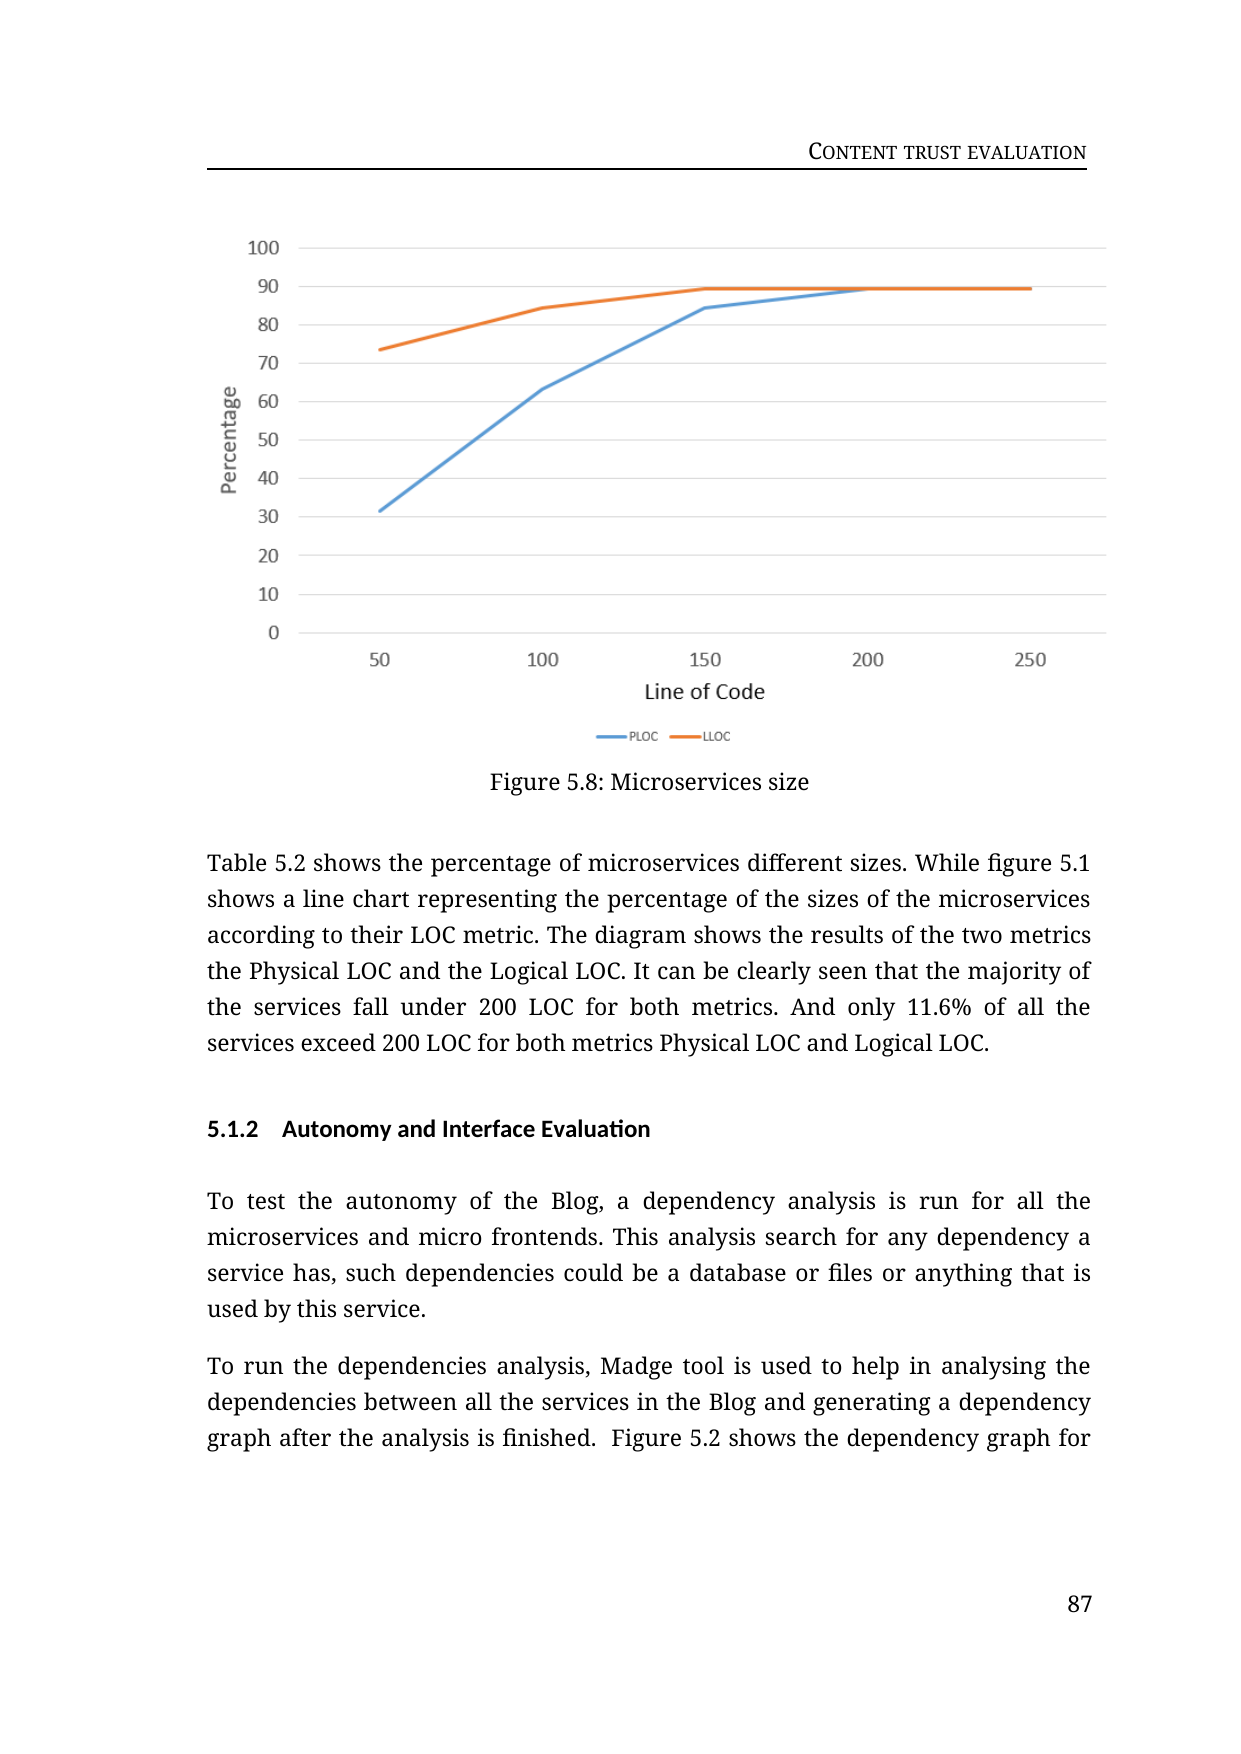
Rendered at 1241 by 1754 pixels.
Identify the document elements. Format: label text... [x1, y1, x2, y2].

table_header [206, 233, 1106, 766]
picture [217, 233, 1107, 751]
text Table 5.2 shows the percentage of microservices different sizes. While figure 5.1 shows a line chart representing the percentage of the sizes of the microservices according to their LOC metric. The diagram shows the results of the two metrics the Physical LOC and the Logical LOC. It can be clearly seen that the majority of the services fall under 200 LOC for both metrics. And only 11.6% of all the services exceed 200 LOC for both metrics Physical LOC and Logical LOC. [207, 847, 1092, 1058]
subtitle Autonomy and Interface Evaluation [207, 1113, 1092, 1143]
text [207, 1350, 1092, 1453]
text To test the autonomy of the Blog, a dependency analysis is run for all the microservices and micro frontends. This analysis search for any dependency a service has, such dependencies could be a database or files or anything that is used by this service. [207, 1185, 1092, 1324]
